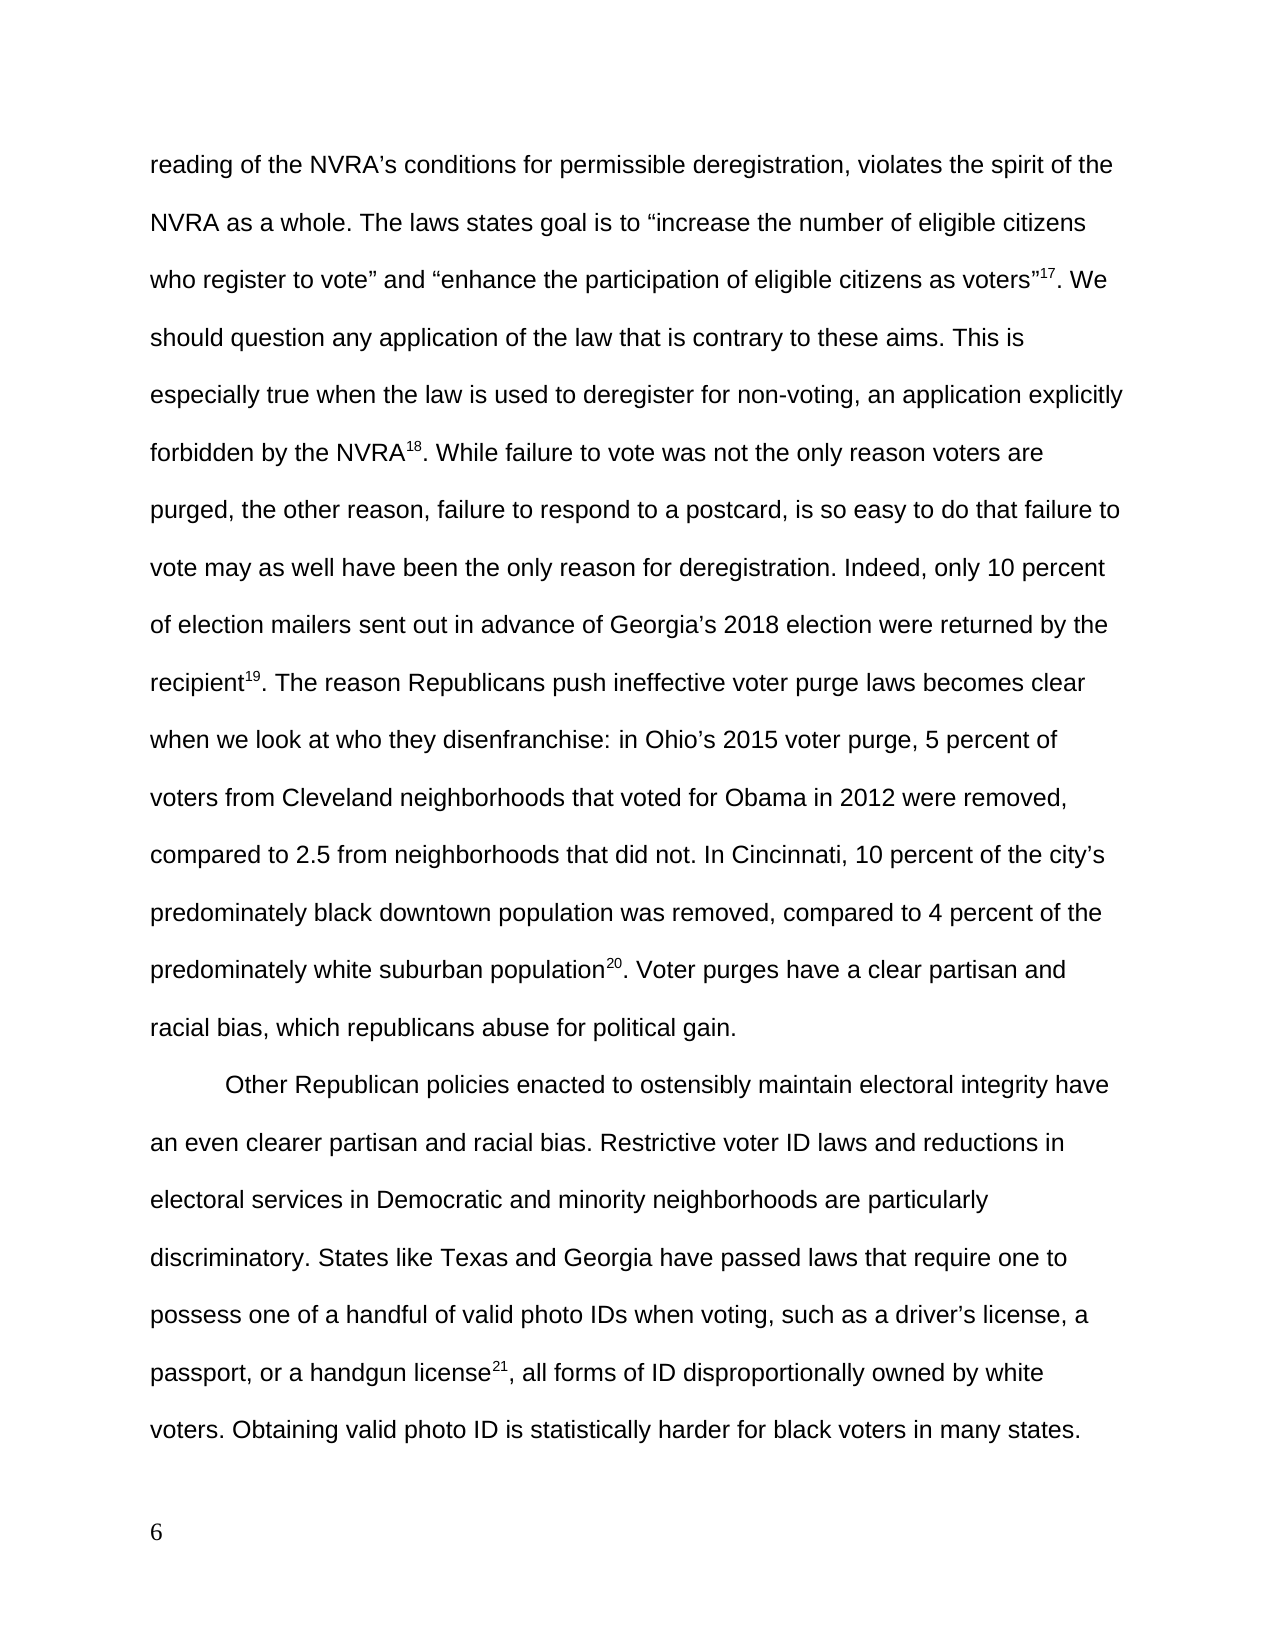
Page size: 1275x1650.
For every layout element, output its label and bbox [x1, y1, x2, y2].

text [150, 150, 1125, 1041]
text [150, 1070, 1125, 1444]
